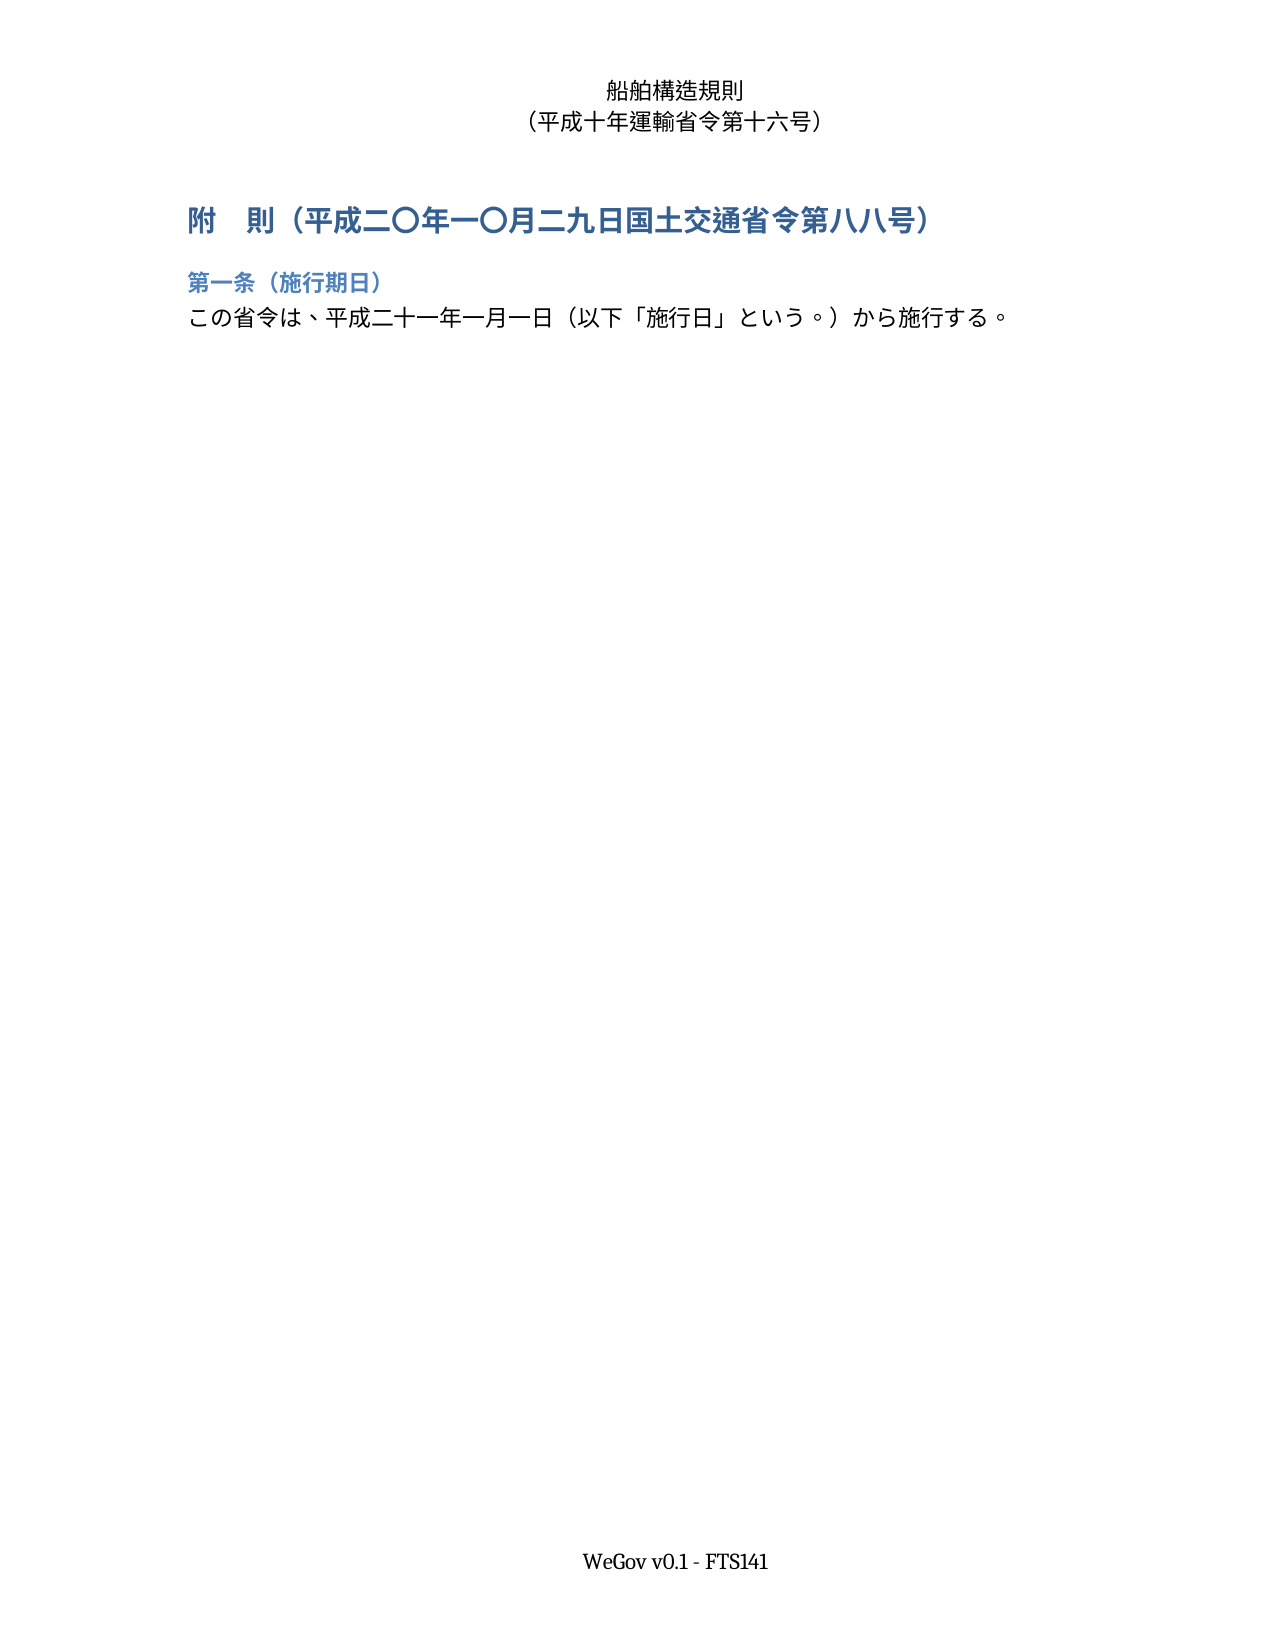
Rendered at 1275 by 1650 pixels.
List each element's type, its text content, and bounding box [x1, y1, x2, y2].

subtitle 附 則（平成二〇年一〇月二九日国土交通省令第八八号） [187, 200, 1087, 240]
text この省令は、平成二十一年一月一日（以下「施行日」という。）から施行する。 [187, 302, 1087, 334]
subtitle 第一条（施行期日） [187, 266, 1087, 298]
